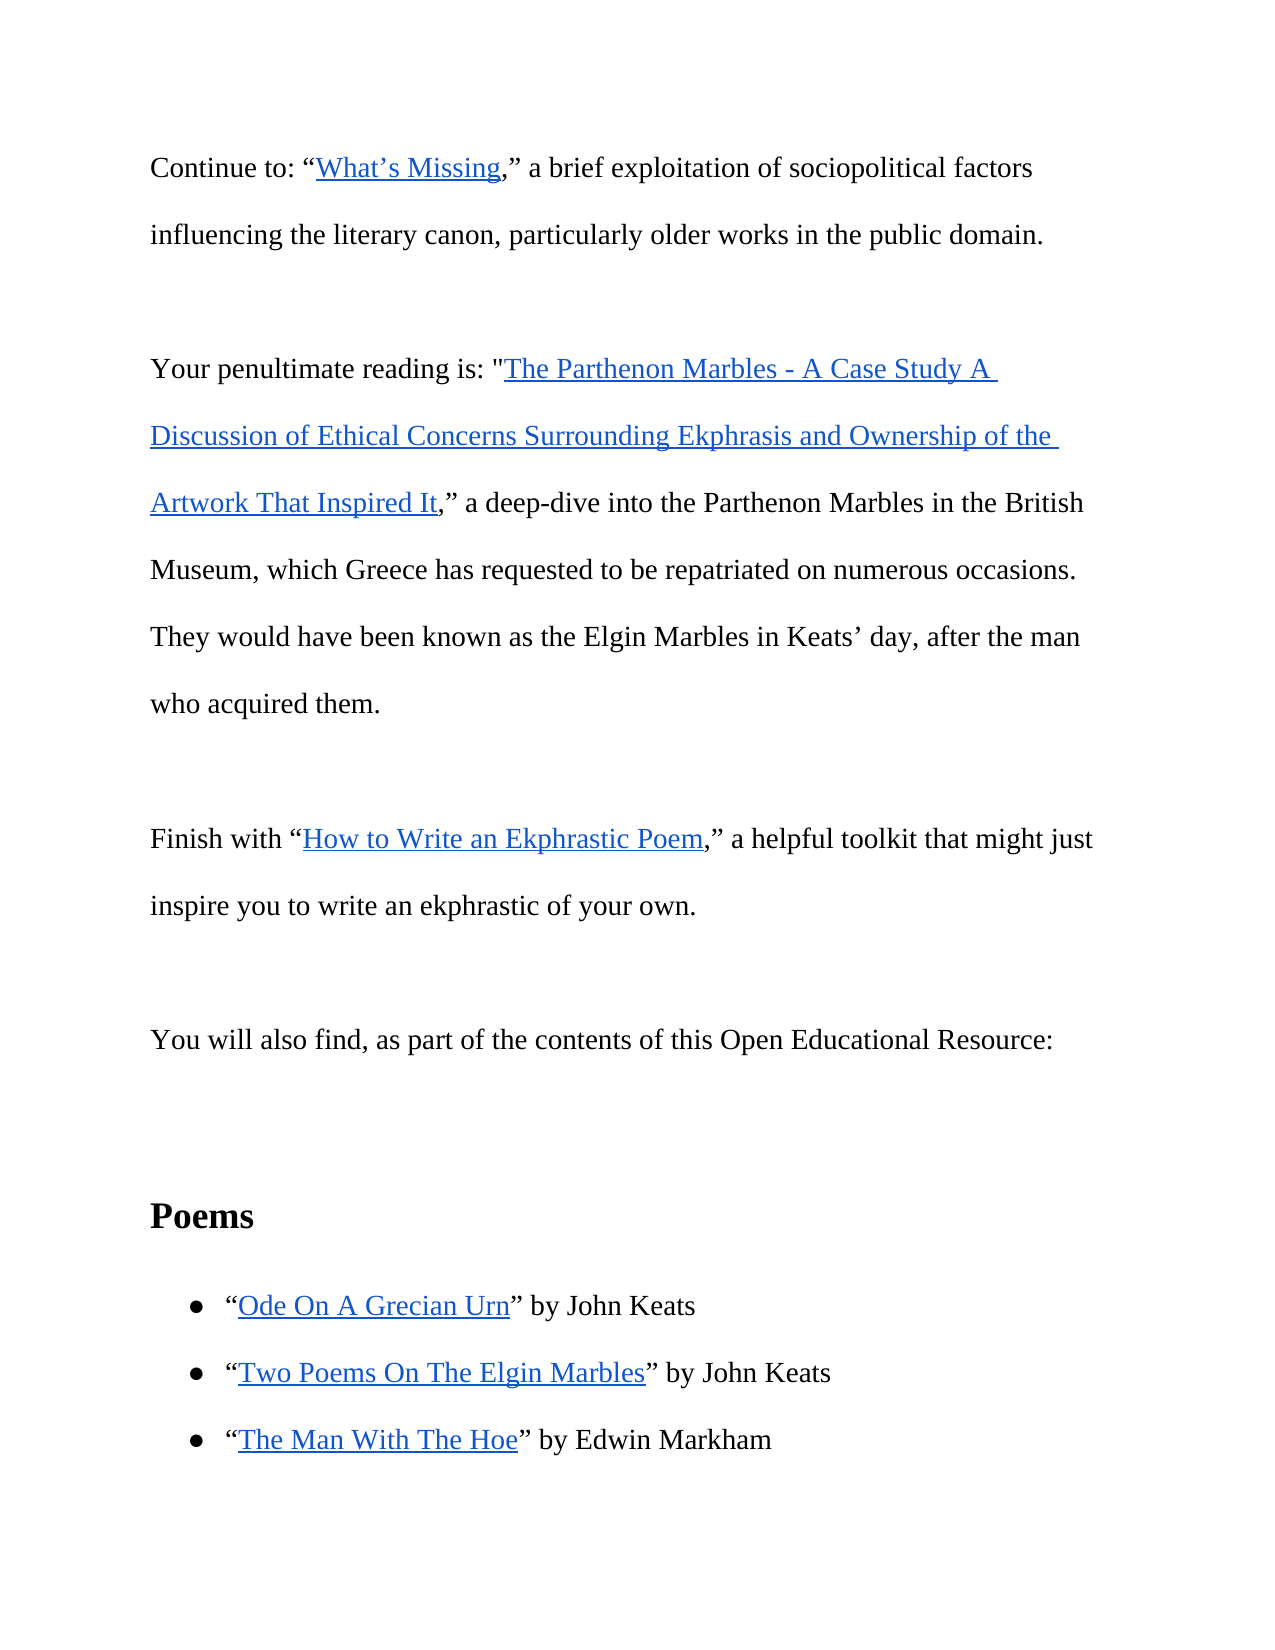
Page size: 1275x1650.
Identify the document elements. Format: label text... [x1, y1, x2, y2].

list “Ode On A Grecian Urn” by John Keats [187, 1288, 1125, 1322]
text Continue to: “What’s Missing,” a brief exploitation of sociopolitical factors influencing the literary canon, particularly older works in the public domain. [150, 150, 1125, 251]
text Your penultimate reading is: "The Parthenon Marbles - A Case Study A Discussion of Ethical Concerns Surrounding Ekphrasis and Ownership of the Artwork That Inspired It,” a deep-dive into the Parthenon Marbles in the British Museum, which Greece has requested to be repatriated on numerous occasions. They would have been known as the Elgin Marbles in Keats’ day, after the man who acquired them. [150, 351, 1125, 720]
list “The Man With The Hoe” by Edwin Markham [187, 1422, 1125, 1456]
text You will also find, as part of the contents of this Open Educational Resource: [150, 1022, 1125, 1056]
list “Two Poems On The Elgin Marbles” by John Keats [187, 1355, 1125, 1389]
subtitle Poems [150, 1194, 1125, 1237]
text Finish with “How to Write an Ekphrastic Poem,” a helpful toolkit that might just inspire you to write an ekphrastic of your own. [150, 821, 1125, 921]
